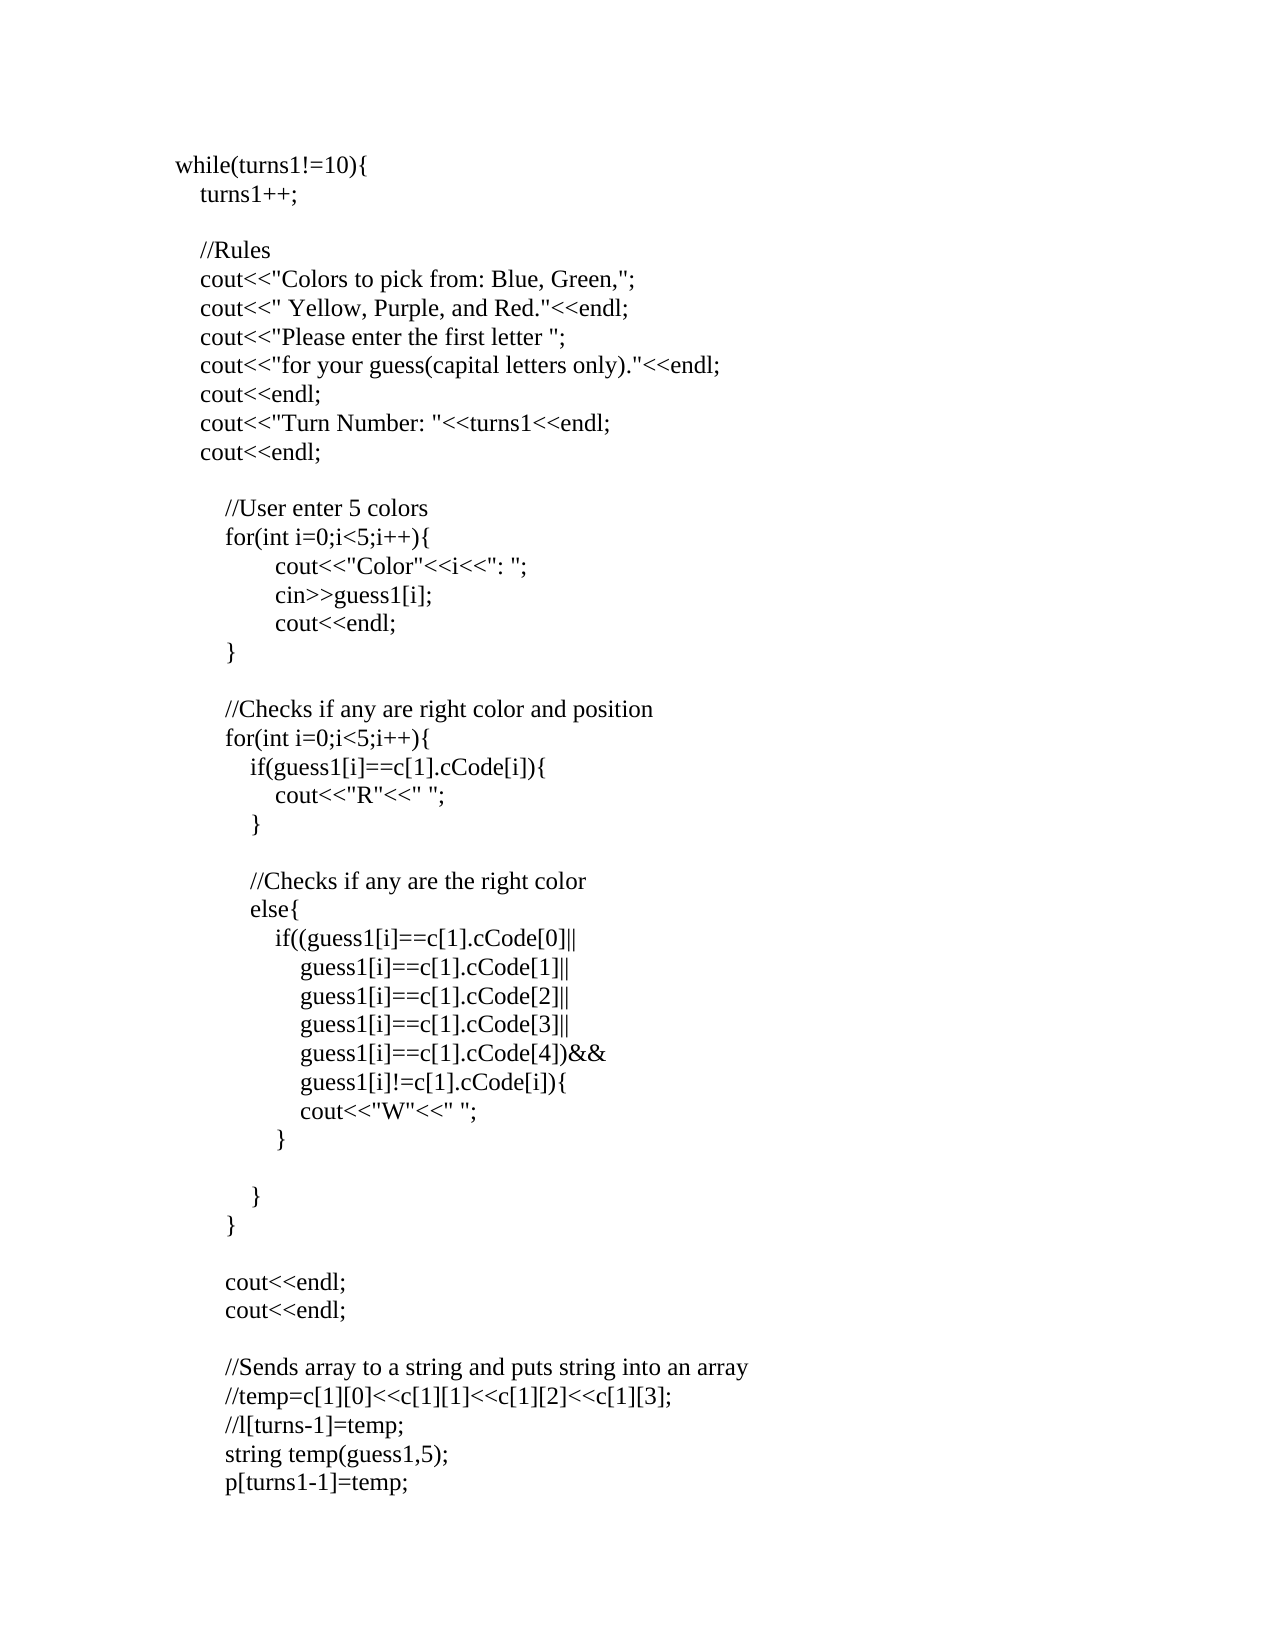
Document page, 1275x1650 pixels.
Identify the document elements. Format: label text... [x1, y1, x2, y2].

text } [150, 1124, 1125, 1153]
text cout<<"Colors to pick from: Blue, Green,"; [150, 264, 1125, 293]
text cin>>guess1[i]; [150, 580, 1125, 608]
text } [150, 637, 1125, 666]
text cout<<endl; [150, 1296, 1125, 1324]
text cout<<"Color"<<i<<": "; [150, 551, 1125, 580]
text cout<<"R"<<" "; [150, 780, 1125, 809]
text cout<<endl; [150, 608, 1125, 637]
text //Sends array to a string and puts string into an array [150, 1352, 1125, 1381]
text if(guess1[i]==c[1].cCode[i]){ [150, 752, 1125, 780]
text while(turns1!=10){ [150, 150, 1125, 179]
text guess1[i]==c[1].cCode[1]|| [150, 952, 1125, 981]
text p[turns1-1]=temp; [150, 1467, 1125, 1496]
text guess1[i]==c[1].cCode[2]|| [150, 981, 1125, 1009]
text cout<<endl; [150, 1267, 1125, 1296]
text } [150, 1210, 1125, 1239]
text for(int i=0;i<5;i++){ [150, 522, 1125, 551]
text for(int i=0;i<5;i++){ [150, 723, 1125, 752]
text //Checks if any are right color and position [150, 694, 1125, 723]
text guess1[i]==c[1].cCode[3]|| [150, 1009, 1125, 1038]
text //Rules [150, 236, 1125, 264]
text //User enter 5 colors [150, 493, 1125, 522]
text cout<<endl; [150, 379, 1125, 408]
text cout<<"Please enter the first letter "; [150, 322, 1125, 351]
text if((guess1[i]==c[1].cCode[0]|| [150, 923, 1125, 952]
text cout<<"W"<<" "; [150, 1096, 1125, 1124]
text } [150, 809, 1125, 838]
text cout<<"Turn Number: "<<turns1<<endl; [150, 408, 1125, 437]
text } [150, 1181, 1125, 1210]
text cout<<" Yellow, Purple, and Red."<<endl; [150, 293, 1125, 322]
text cout<<endl; [150, 437, 1125, 466]
text guess1[i]==c[1].cCode[4])&& [150, 1038, 1125, 1067]
text cout<<"for your guess(capital letters only)."<<endl; [150, 351, 1125, 379]
text turns1++; [150, 179, 1125, 207]
text //l[turns-1]=temp; [150, 1410, 1125, 1439]
text //temp=c[1][0]<<c[1][1]<<c[1][2]<<c[1][3]; [150, 1381, 1125, 1410]
text else{ [150, 894, 1125, 923]
text string temp(guess1,5); [150, 1439, 1125, 1467]
text //Checks if any are the right color [150, 866, 1125, 894]
text guess1[i]!=c[1].cCode[i]){ [150, 1067, 1125, 1096]
